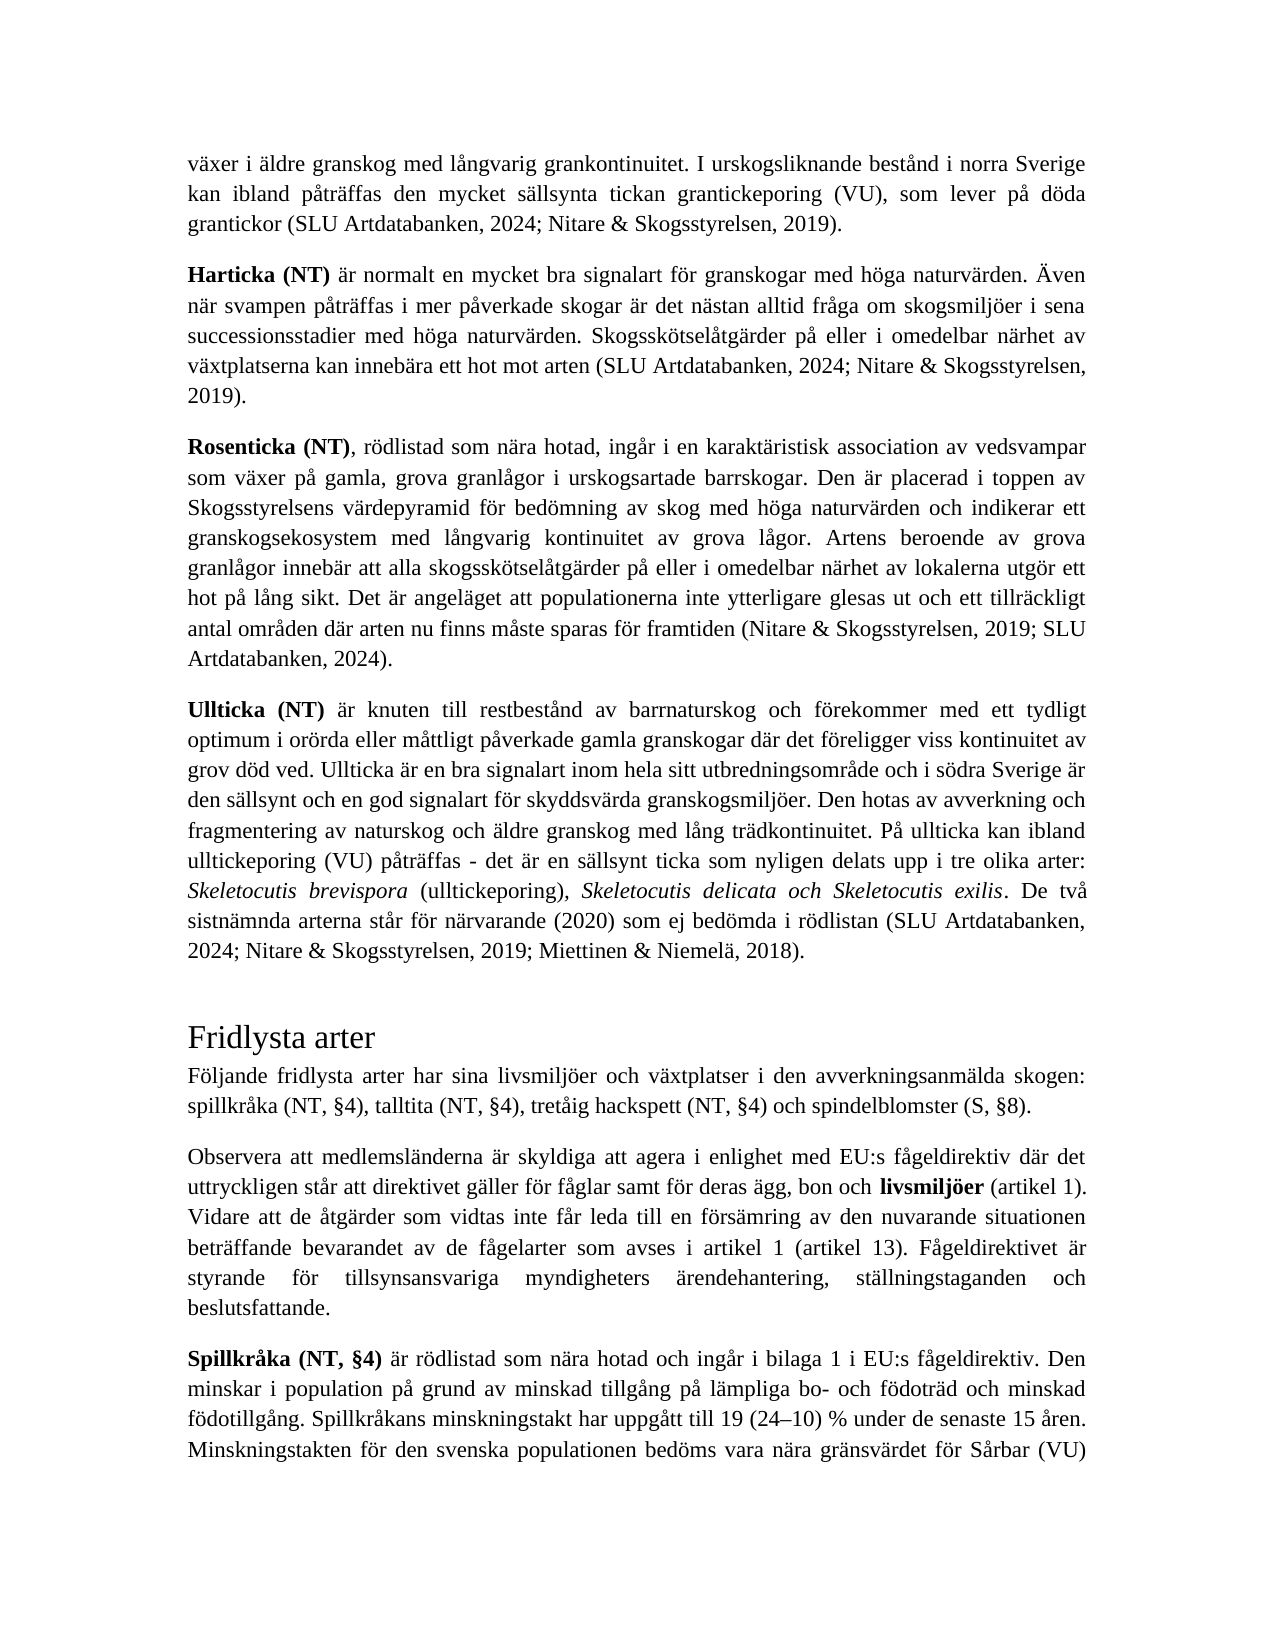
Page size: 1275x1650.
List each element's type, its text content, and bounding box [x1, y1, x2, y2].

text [187, 1345, 1087, 1462]
text Ullticka (NT) är knuten till restbestånd av barrnaturskog och förekommer med ett tydligt optimum i orörda eller måttligt påverkade gamla granskogar där det föreligger viss kontinuitet av grov död ved. Ullticka är en bra signalart inom hela sitt utbredningsområde och i södra Sverige är den sällsynt och en god signalart för skyddsvärda granskogsmiljöer. Den hotas av avverkning och fragmentering av naturskog och äldre granskog med lång trädkontinuitet. På ullticka kan ibland ulltickeporing (VU) påträffas - det är en sällsynt ticka som nyligen delats upp i tre olika arter: Skeletocutis brevispora (ulltickeporing), Skeletocutis delicata och Skeletocutis exilis. De två sistnämnda arterna står för närvarande (2020) som ej bedömda i rödlistan (SLU Artdatabanken, 2024; Nitare & Skogsstyrelsen, 2019; Miettinen & Niemelä, 2018). [187, 696, 1087, 964]
text Harticka (NT) är normalt en mycket bra signalart för granskogar med höga naturvärden. Även när svampen påträffas i mer påverkade skogar är det nästan alltid fråga om skogsmiljöer i sena successionsstadier med höga naturvärden. Skogsskötselåtgärder på eller i omedelbar närhet av växtplatserna kan innebära ett hot mot arten (SLU Artdatabanken, 2024; Nitare & Skogsstyrelsen, 2019). [187, 261, 1087, 409]
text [187, 150, 1087, 237]
subtitle Fridlysta arter [187, 1018, 1087, 1056]
text Observera att medlemsländerna är skyldiga att agera i enlighet med EU:s fågeldirektiv där det uttryckligen står att direktivet gäller för fåglar samt för deras ägg, bon och livsmiljöer (artikel 1). Vidare att de åtgärder som vidtas inte får leda till en försämring av den nuvarande situationen beträffande bevarandet av de fågelarter som avses i artikel 1 (artikel 13). Fågeldirektivet är styrande för tillsynsansvariga myndigheters ärendehantering, ställningstaganden och beslutsfattande. [187, 1143, 1087, 1320]
text Följande fridlysta arter har sina livsmiljöer och växtplatser i den avverkningsanmälda skogen: spillkråka (NT, §4), talltita (NT, §4), tretåig hackspett (NT, §4) och spindelblomster (S, §8). [187, 1062, 1087, 1118]
text Rosenticka (NT), rödlistad som nära hotad, ingår i en karaktäristisk association av vedsvampar som växer på gamla, grova granlågor i urskogsartade barrskogar. Den är placerad i toppen av Skogsstyrelsens värdepyramid för bedömning av skog med höga naturvärden och indikerar ett granskogsekosystem med långvarig kontinuitet av grova lågor. Artens beroende av grova granlågor innebär att alla skogsskötselåtgärder på eller i omedelbar närhet av lokalerna utgör ett hot på lång sikt. Det är angeläget att populationerna inte ytterligare glesas ut och ett tillräckligt antal områden där arten nu finns måste sparas för framtiden (Nitare & Skogsstyrelsen, 2019; SLU Artdatabanken, 2024). [187, 433, 1087, 671]
